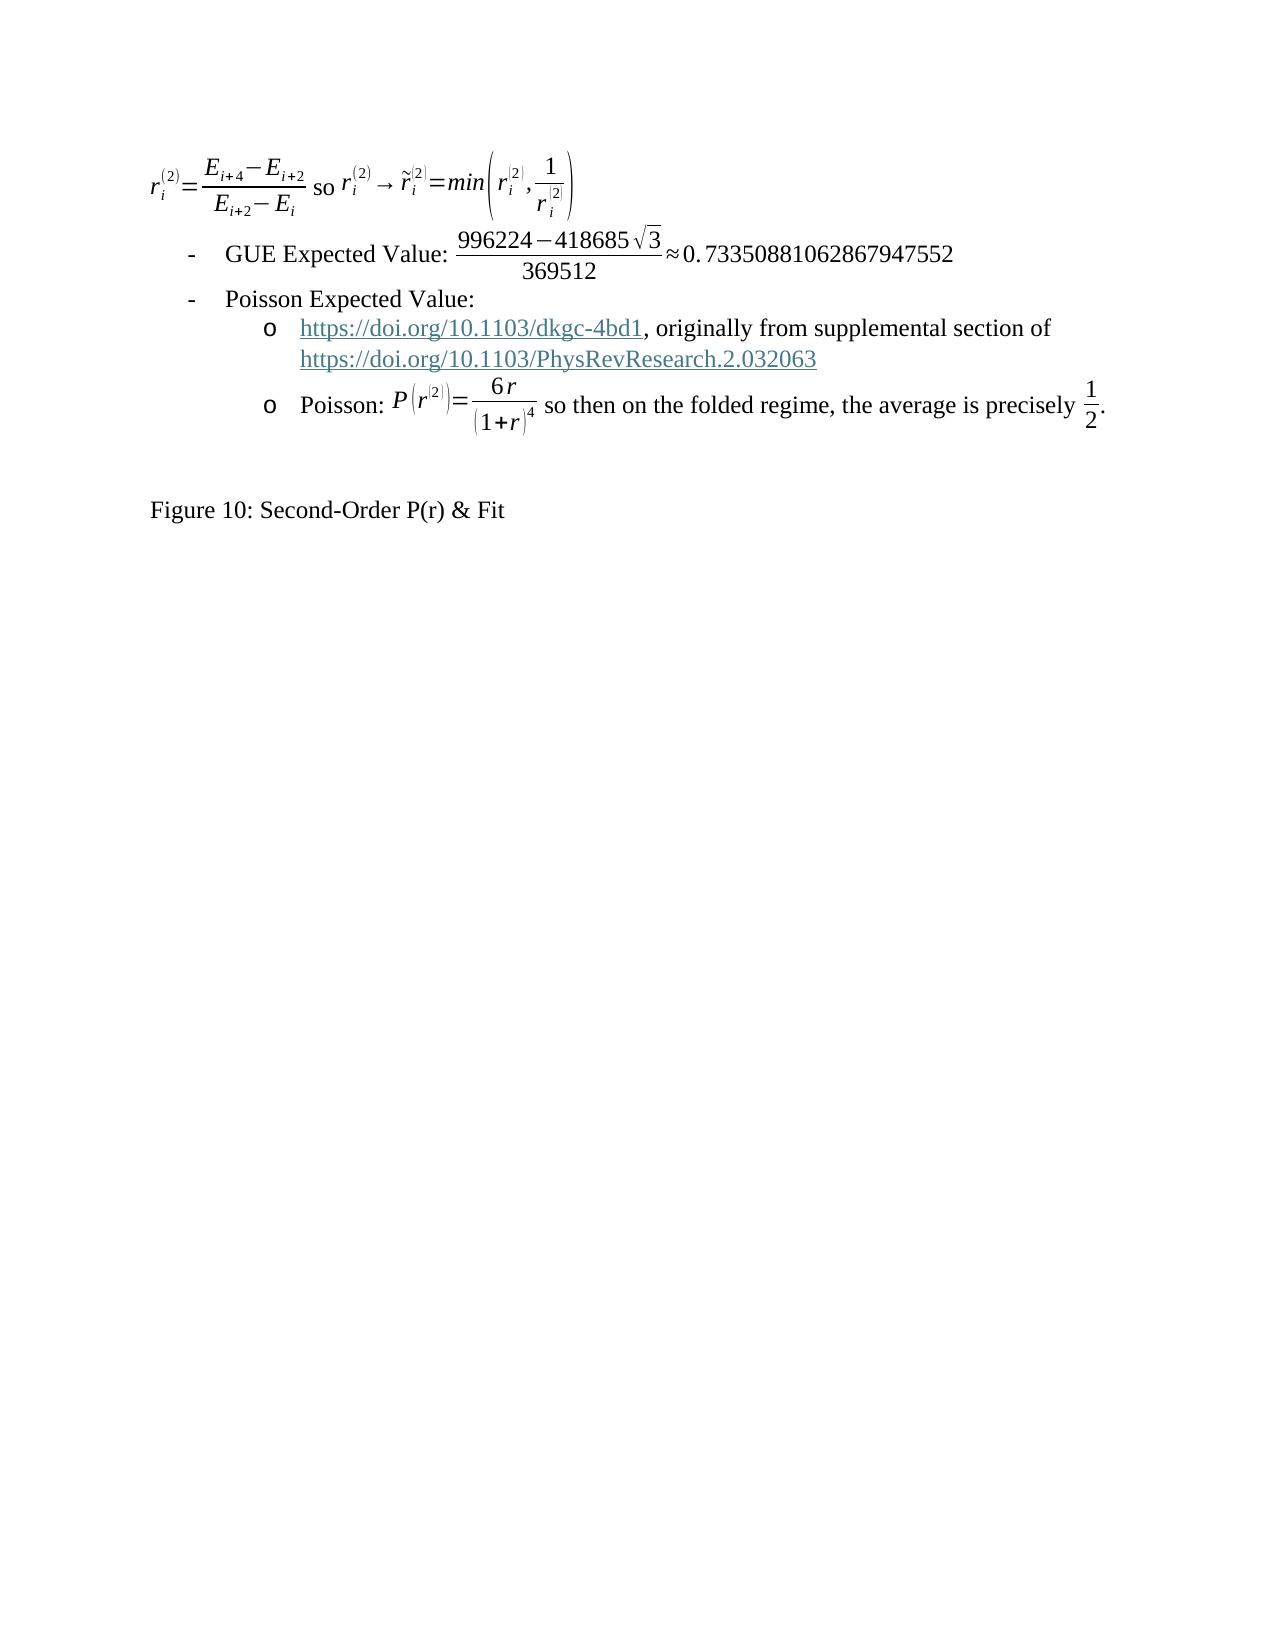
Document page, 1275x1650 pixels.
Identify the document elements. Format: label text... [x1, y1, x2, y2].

list Poisson: so then on the folded regime, the average is precisely . [262, 373, 1125, 438]
list https://doi.org/10.1103/dkgc-4bd1, originally from supplemental section of https://doi.org/10.1103/PhysRevResearch.2.032063 [262, 313, 1125, 373]
text so [150, 150, 1125, 223]
list GUE Expected Value: [187, 223, 1125, 284]
text Figure 10: Second-Order P(r) & Fit [150, 495, 1125, 524]
list Poisson Expected Value: [187, 284, 1125, 313]
